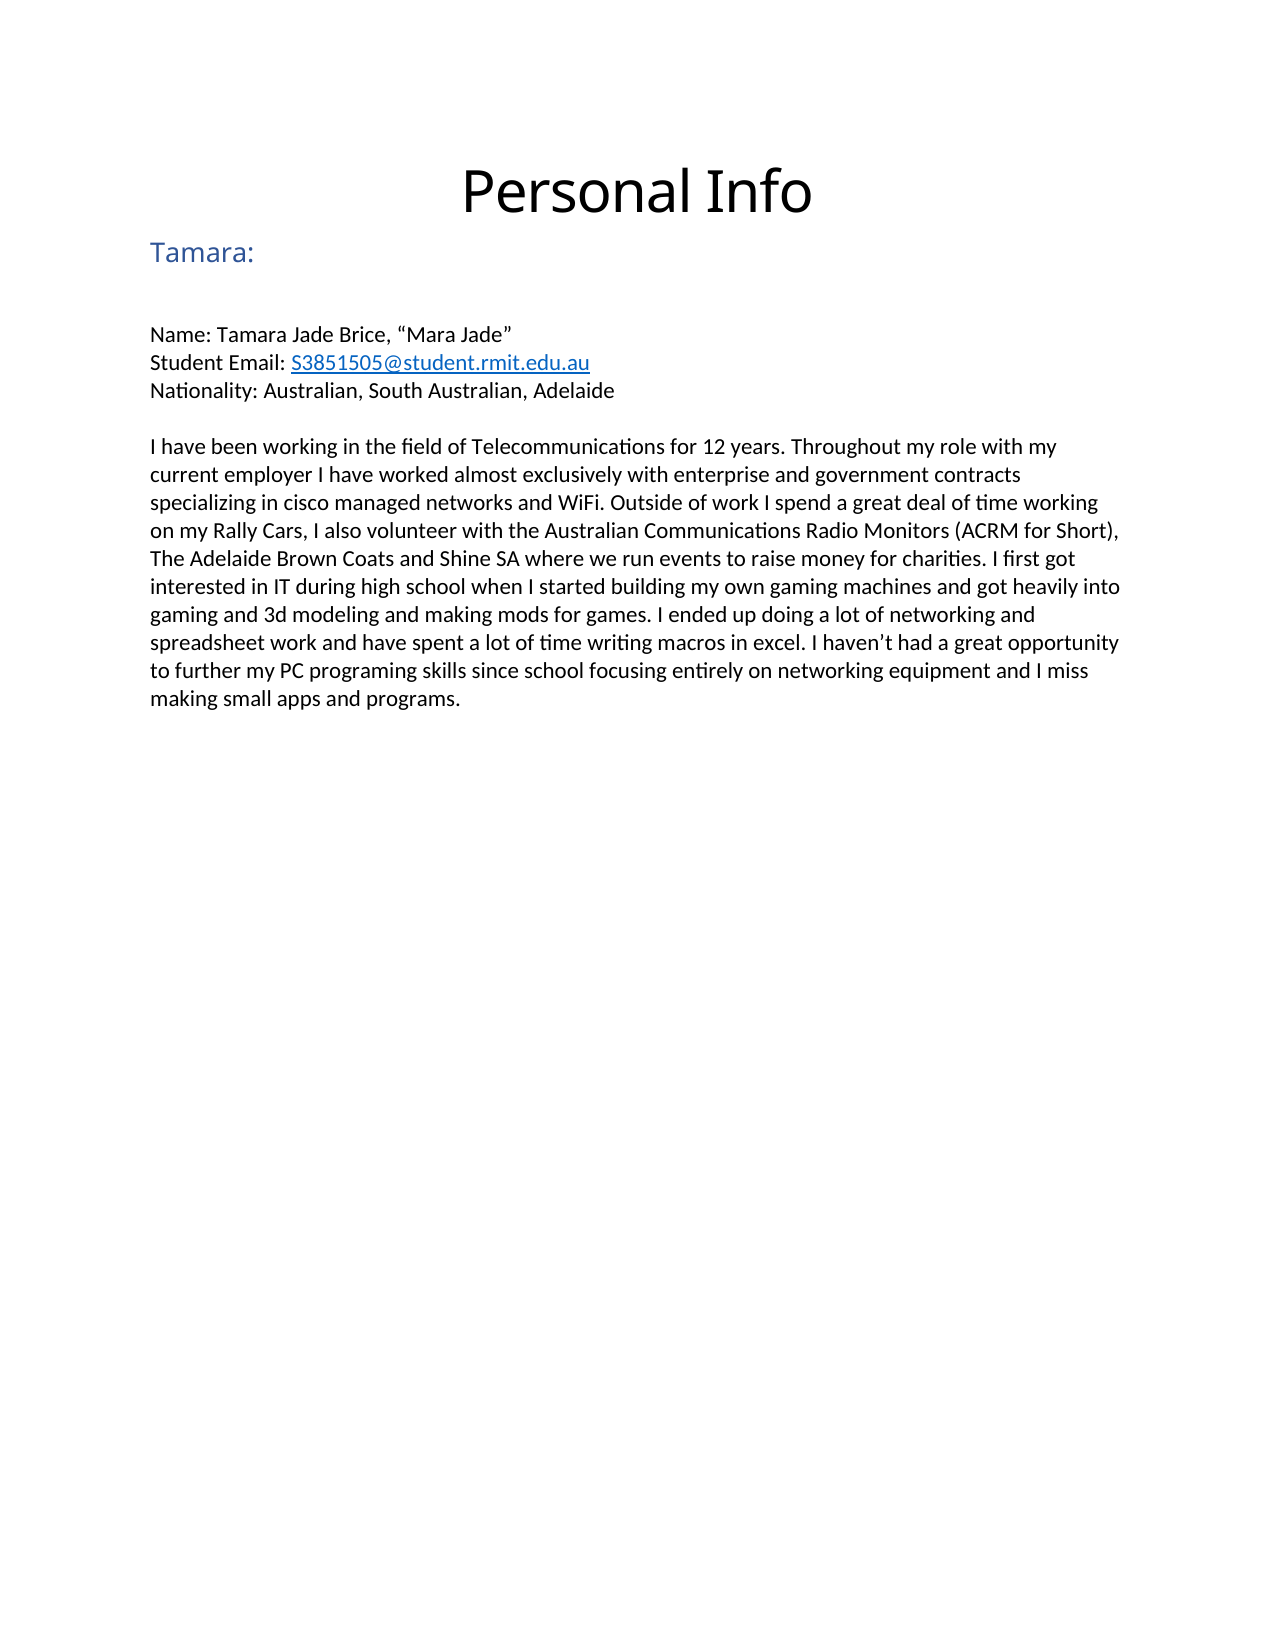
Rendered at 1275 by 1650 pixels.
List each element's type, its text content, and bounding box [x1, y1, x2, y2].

text I have been working in the field of Telecommunications for 12 years. Throughout my role with my current employer I have worked almost exclusively with enterprise and government contracts specializing in cisco managed networks and WiFi. Outside of work I spend a great deal of time working on my Rally Cars, I also volunteer with the Australian Communications Radio Monitors (ACRM for Short), The Adelaide Brown Coats and Shine SA where we run events to raise money for charities. I first got interested in IT during high school when I started building my own gaming machines and got heavily into gaming and 3d modeling and making mods for games. I ended up doing a lot of networking and spreadsheet work and have spent a lot of time writing macros in excel. I haven’t had a great opportunity to further my PC programing skills since school focusing entirely on networking equipment and I miss making small apps and programs. [150, 432, 1125, 713]
text Nationality: Australian, South Australian, Adelaide [150, 376, 1125, 404]
subtitle Tamara: [150, 234, 1125, 271]
title Personal Info [150, 150, 1125, 229]
text Name: Tamara Jade Brice, “Mara Jade” [150, 320, 1125, 348]
text Student Email: S3851505@student.rmit.edu.au [150, 348, 1125, 376]
